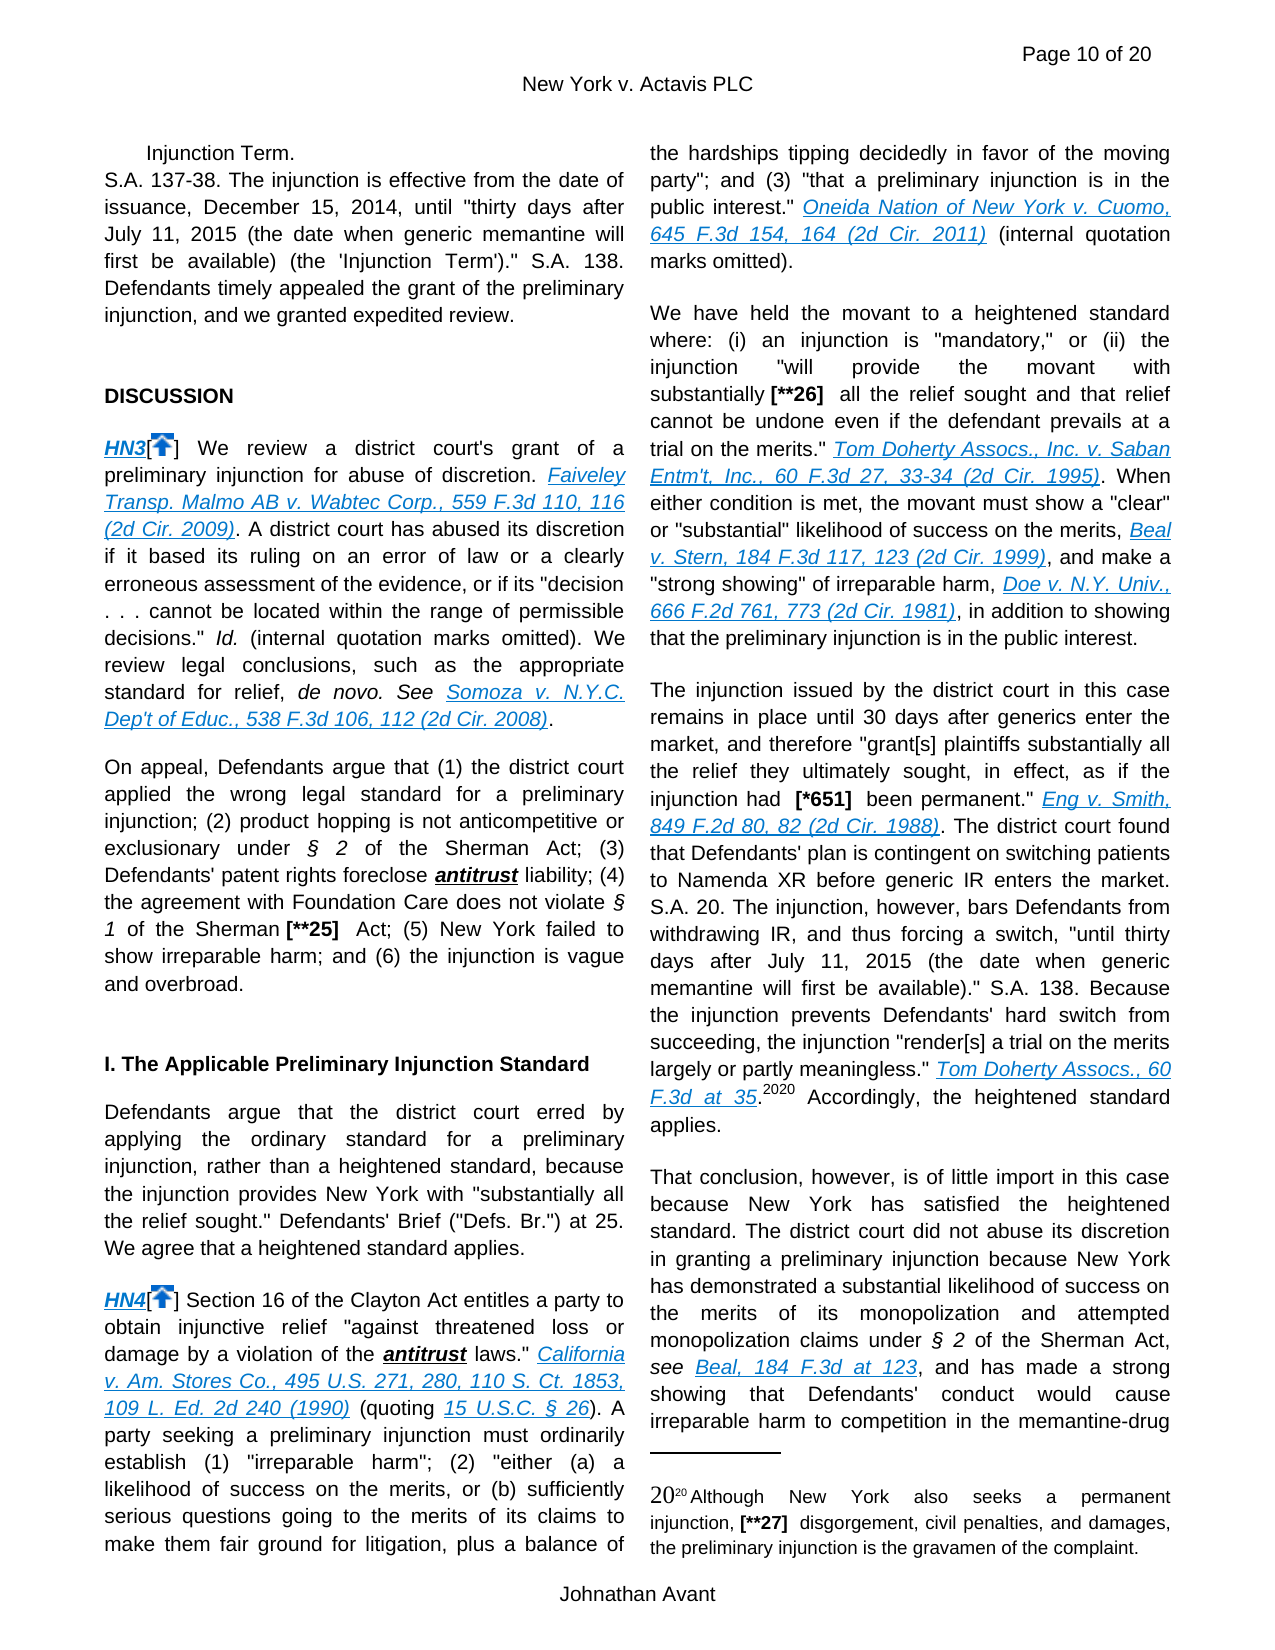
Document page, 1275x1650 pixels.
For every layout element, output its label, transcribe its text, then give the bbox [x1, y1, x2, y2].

text S.A. 137-38. The injunction is effective from the date of issuance, December 15, 2014, until "thirty days after July 11, 2015 (the date when generic memantine will first be available) (the 'Injunction Term')." S.A. 138. Defendants timely appealed the grant of the preliminary injunction, and we granted expedited review. [104, 164, 625, 327]
text HN3[] We review a district court's grant of a preliminary injunction for abuse of discretion. Faiveley Transp. Malmo AB v. Wabtec Corp., 559 F.3d 110, 116 (2d Cir. 2009). A district court has abused its discretion if it based its ruling on an error of law or a clearly erroneous assessment of the evidence, or if its "decision . . . cannot be located within the range of permissible decisions." Id. (internal quotation marks omitted). We review legal conclusions, such as the appropriate standard for relief, de novo. See Somoza v. N.Y.C. Dep't of Educ., 538 F.3d 106, 112 (2d Cir. 2008). [104, 512, 625, 731]
text HN4[] Section 16 of the Clayton Act entitles a party to obtain injunctive relief "against threatened loss or damage by a violation of the antitrust laws." California v. Am. Stores Co., 495 U.S. 271, 280, 110 S. Ct. 1853, 109 L. Ed. 2d 240 (1990) (quoting 15 U.S.C. § 26). A party seeking a preliminary injunction must ordinarily establish (1) "irreparable harm"; (2) "either (a) a likelihood of success on the merits, or (b) sufficiently serious questions going to the merits of its claims to make them fair ground for litigation, plus a balance of the hardships tipping decidedly in favor of the moving party"; and (3) "that a preliminary injunction is in the public interest." Oneida Nation of New York v. Cuomo, 645 F.3d 154, 164 (2d Cir. 2011) (internal quotation marks omitted). [104, 1391, 625, 1555]
text DISCUSSION [104, 352, 625, 408]
text I. The Applicable Preliminary Injunction Standard [104, 1020, 625, 1076]
text HN4[] Section 16 of the Clayton Act entitles a party to obtain injunctive relief "against threatened loss or damage by a violation of the antitrust laws." California v. Am. Stores Co., 495 U.S. 271, 280, 110 S. Ct. 1853, 109 L. Ed. 2d 240 (1990) (quoting 15 U.S.C. § 26). A party seeking a preliminary injunction must ordinarily establish (1) "irreparable harm"; (2) "either (a) a likelihood of success on the merits, or (b) sufficiently serious questions going to the merits of its claims to make them fair ground for litigation, plus a balance of the hardships tipping decidedly in favor of the moving party"; and (3) "that a preliminary injunction is in the public interest." Oneida Nation of New York v. Cuomo, 645 F.3d 154, 164 (2d Cir. 2011) (internal quotation marks omitted). [104, 1284, 625, 1390]
text HN3[] We review a district court's grant of a preliminary injunction for abuse of discretion. Faiveley Transp. Malmo AB v. Wabtec Corp., 559 F.3d 110, 116 (2d Cir. 2009). A district court has abused its discretion if it based its ruling on an error of law or a clearly erroneous assessment of the evidence, or if its "decision . . . cannot be located within the range of permissible decisions." Id. (internal quotation marks omitted). We review legal conclusions, such as the appropriate standard for relief, de novo. See Somoza v. N.Y.C. Dep't of Educ., 538 F.3d 106, 112 (2d Cir. 2008). [104, 433, 625, 511]
picture [151, 433, 174, 456]
text HN4[] Section 16 of the Clayton Act entitles a party to obtain injunctive relief "against threatened loss or damage by a violation of the antitrust laws." California v. Am. Stores Co., 495 U.S. 271, 280, 110 S. Ct. 1853, 109 L. Ed. 2d 240 (1990) (quoting 15 U.S.C. § 26). A party seeking a preliminary injunction must ordinarily establish (1) "irreparable harm"; (2) "either (a) a likelihood of success on the merits, or (b) sufficiently serious questions going to the merits of its claims to make them fair ground for litigation, plus a balance of the hardships tipping decidedly in favor of the moving party"; and (3) "that a preliminary injunction is in the public interest." Oneida Nation of New York v. Cuomo, 645 F.3d 154, 164 (2d Cir. 2011) (internal quotation marks omitted). [650, 137, 1171, 273]
text Defendants argue that the district court erred by applying the ordinary standard for a preliminary injunction, rather than a heightened standard, because the injunction provides New York with "substantially all the relief sought." Defendants' Brief ("Defs. Br.") at 25. We agree that a heightened standard applies. [104, 1097, 625, 1259]
text We have held the movant to a heightened standard where: (i) an injunction is "mandatory," or (ii) the injunction "will provide the movant with substantially [**26] all the relief sought and that relief cannot be undone even if the defendant prevails at a trial on the merits." Tom Doherty Assocs., Inc. v. Saban Entm't, Inc., 60 F.3d 27, 33-34 (2d Cir. 1995). When either condition is met, the movant must show a "clear" or "substantial" likelihood of success on the merits, Beal v. Stern, 184 F.3d 117, 123 (2d Cir. 1999), and make a "strong showing" of irreparable harm, Doe v. N.Y. Univ., 666 F.2d 761, 773 (2d Cir. 1981), in addition to showing that the preliminary injunction is in the public interest. [650, 298, 1171, 650]
text The injunction issued by the district court in this case remains in place until 30 days after generics enter the market, and therefore "grant[s] plaintiffs substantially all the relief they ultimately sought, in effect, as if the injunction had [*651] been permanent." Eng v. Smith, 849 F.2d 80, 82 (2d Cir. 1988). The district court found that Defendants' plan is contingent on switching patients to Namenda XR before generic IR enters the market. S.A. 20. The injunction, however, bars Defendants from withdrawing IR, and thus forcing a switch, "until thirty days after July 11, 2015 (the date when generic memantine will first be available)." S.A. 138. Because the injunction prevents Defendants' hard switch from succeeding, the injunction "render[s] a trial on the merits largely or partly meaningless." Tom Doherty Assocs., 60 F.3d at 35.20 Accordingly, the heightened standard applies. [650, 675, 1171, 1137]
picture [151, 1285, 174, 1308]
text On appeal, Defendants argue that (1) the district court applied the wrong legal standard for a preliminary injunction; (2) product hopping is not anticompetitive or exclusionary under § 2 of the Sherman Act; (3) Defendants' patent rights foreclose antitrust liability; (4) the agreement with Foundation Care does not violate § 1 of the Sherman [**25] Act; (5) New York failed to show irreparable harm; and (6) the injunction is vague and overbroad. [104, 752, 625, 995]
